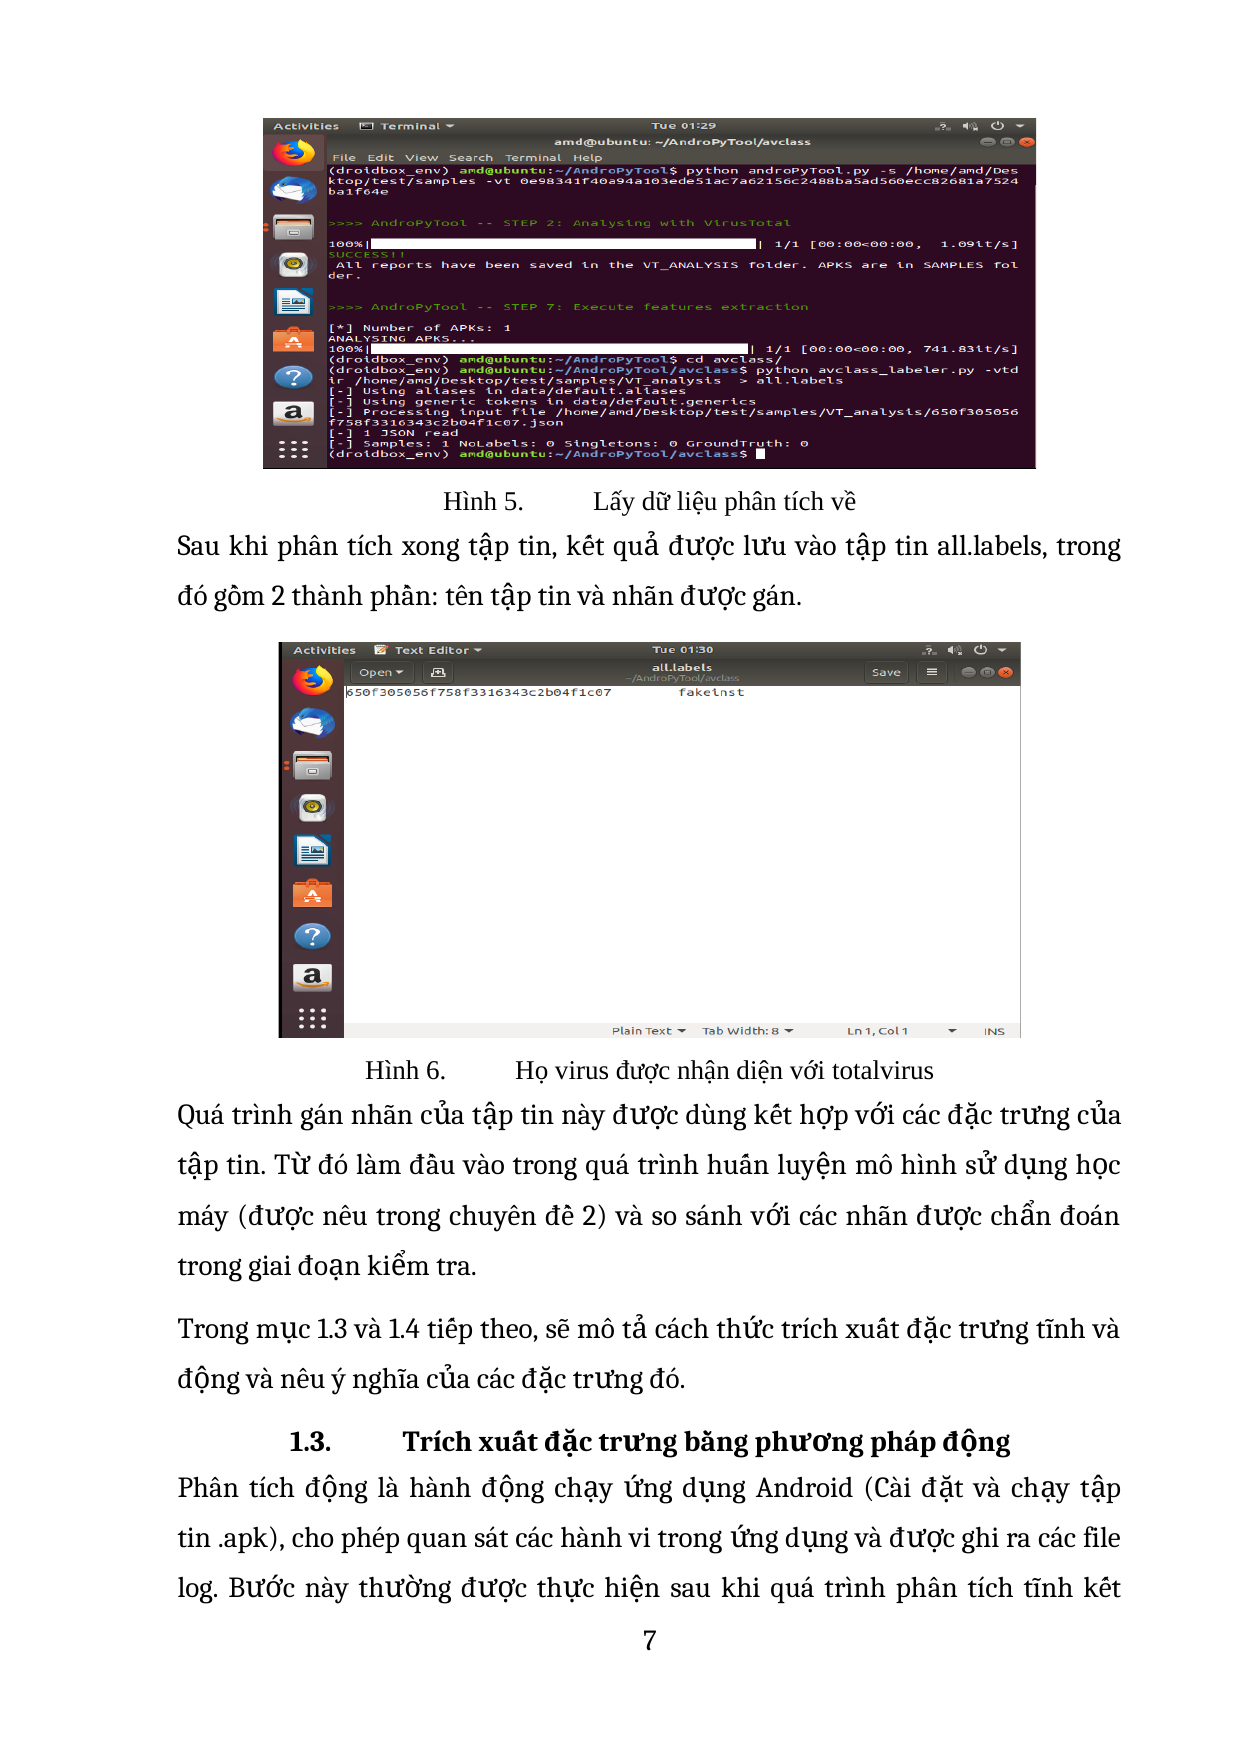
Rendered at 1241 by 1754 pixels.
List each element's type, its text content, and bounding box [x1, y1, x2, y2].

text Quá trình gán nhãn của tập tin này được dùng kết hợp với các đặc trưng của tập tin. Từ đó làm đầu vào trong quá trình huấn luyện mô hình sử dụng học máy (được nêu trong chuyên đề 2) và so sánh với các nhãn được chẩn đoán trong giai đoạn kiểm tra. [177, 1098, 1122, 1282]
text Trong mục 1.3 và 1.4 tiếp theo, sẽ mô tả cách thức trích xuất đặc trưng tĩnh và động và nêu ý nghĩa của các đặc trưng đó. [177, 1312, 1122, 1396]
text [177, 1471, 1122, 1605]
subtitle Trích xuất đặc trưng bằng phương pháp động [290, 1425, 1122, 1458]
text Lấy dữ liệu phân tích về [177, 485, 1122, 516]
text Họ virus được nhận diện với totalvirus [177, 1054, 1122, 1086]
picture [278, 642, 1021, 1038]
picture [263, 118, 1037, 469]
text Sau khi phân tích xong tập tin, kết quả được lưu vào tập tin all.labels, trong đó gồm 2 thành phần: tên tập tin và nhãn được gán. [177, 529, 1122, 613]
